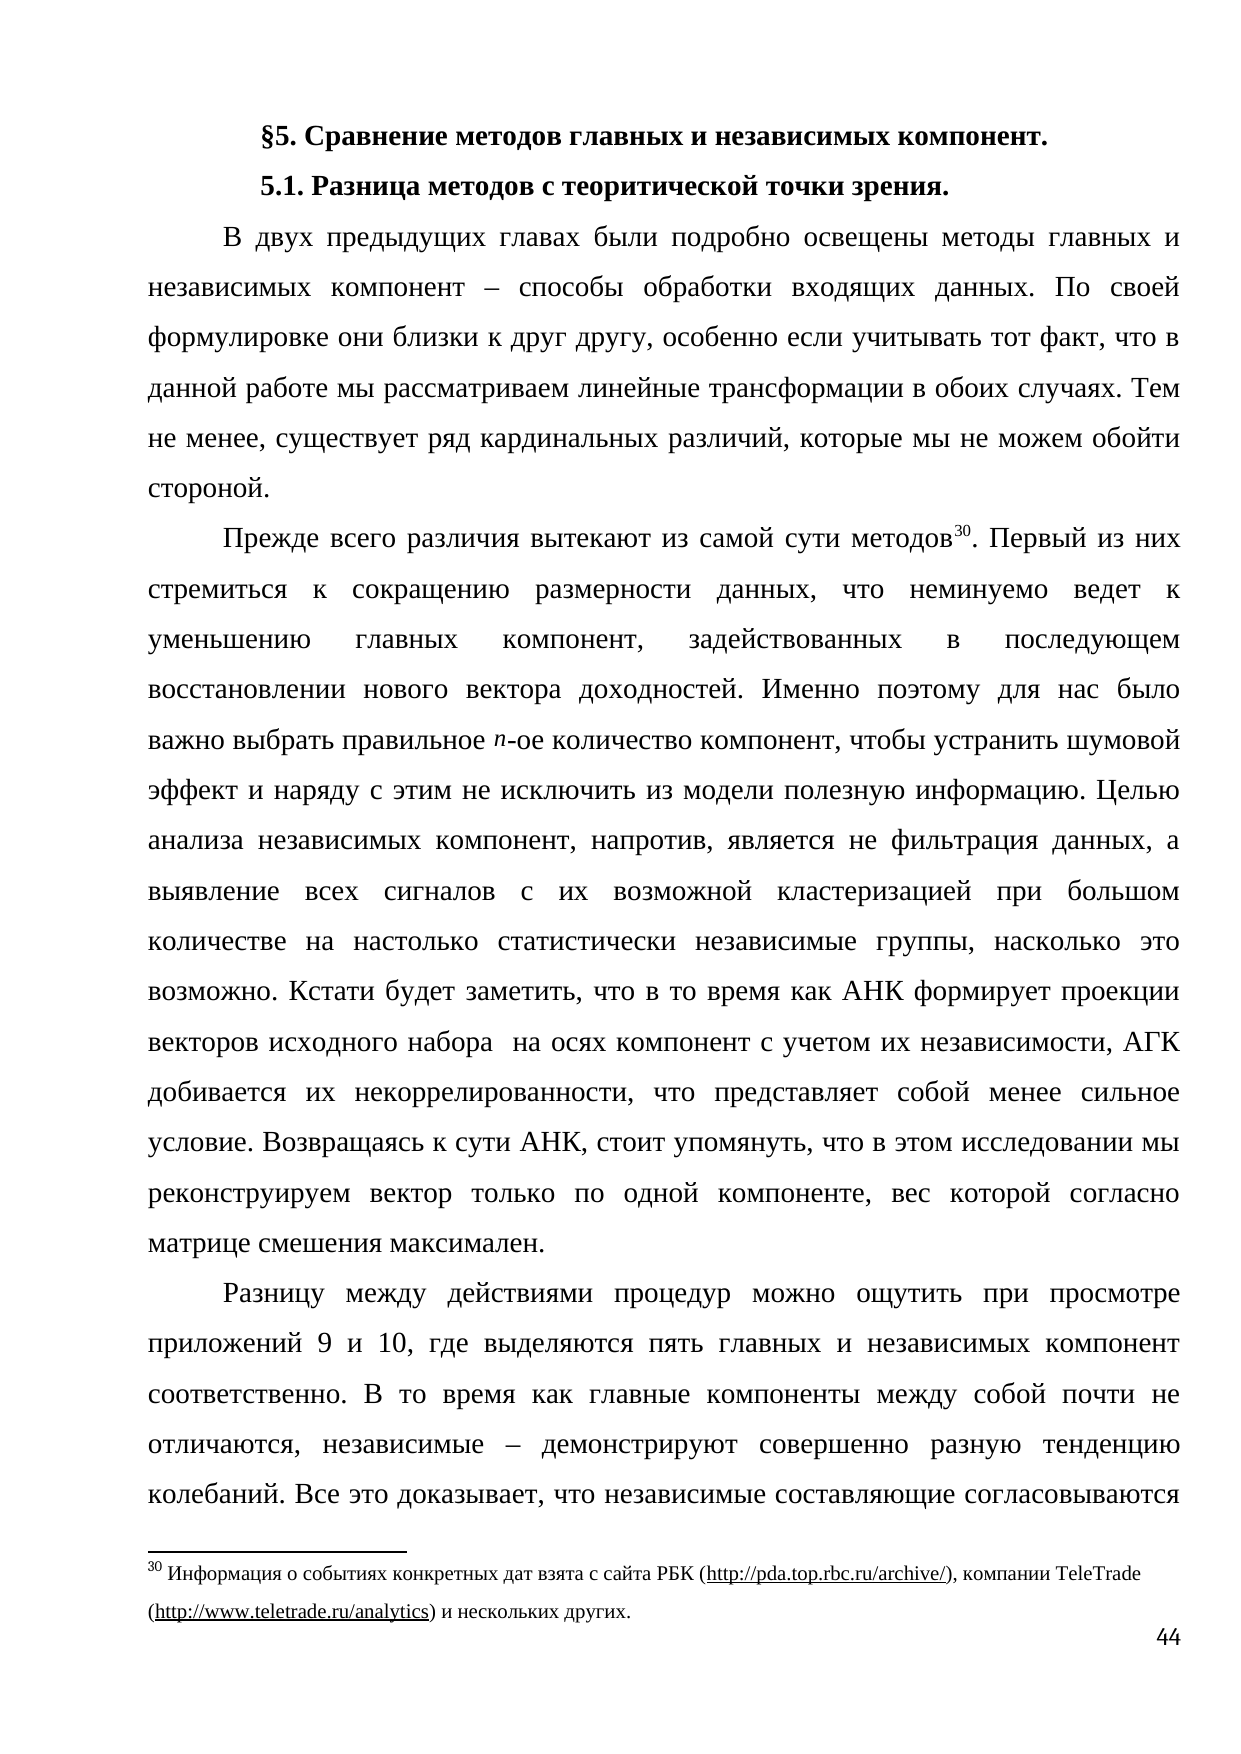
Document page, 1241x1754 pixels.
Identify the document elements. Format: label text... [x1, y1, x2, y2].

text Прежде всего различия вытекают из самой сути методов. Первый из них стремиться к сокращению размерности данных, что неминуемо ведет к уменьшению главных компонент, задействованных в последующем восстановлении нового вектора доходностей. Именно поэтому для нас было важно выбрать правильное -ое количество компонент, чтобы устранить шумовой эффект и наряду с этим не исключить из модели полезную информацию. Целью анализа независимых компонент, напротив, является не фильтрация данных, а выявление всех сигналов с их возможной кластеризацией при большом количестве на настолько статистически независимые группы, насколько это возможно. Кстати будет заметить, что в то время как АНК формирует проекции векторов исходного набора на осях компонент с учетом их независимости, АГК добивается их некоррелированности, что представляет собой менее сильное условие. Возвращаясь к сути АНК, стоит упомянуть, что в этом исследовании мы реконструируем вектор только по одной компоненте, вес которой согласно матрице смешения максимален. [148, 521, 1181, 1258]
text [148, 1275, 1181, 1510]
text 5.1. Разница методов с теоритической точки зрения. [260, 168, 1181, 202]
text §5. Сравнение методов главных и независимых компонент. [260, 118, 1181, 152]
text В двух предыдущих главах были подробно освещены методы главных и независимых компонент – способы обработки входящих данных. По своей формулировке они близки к друг другу, особенно если учитывать тот факт, что в данной работе мы рассматриваем линейные трансформации в обоих случаях. Тем не менее, существует ряд кардинальных различий, которые мы не можем обойти стороной. [148, 219, 1181, 504]
